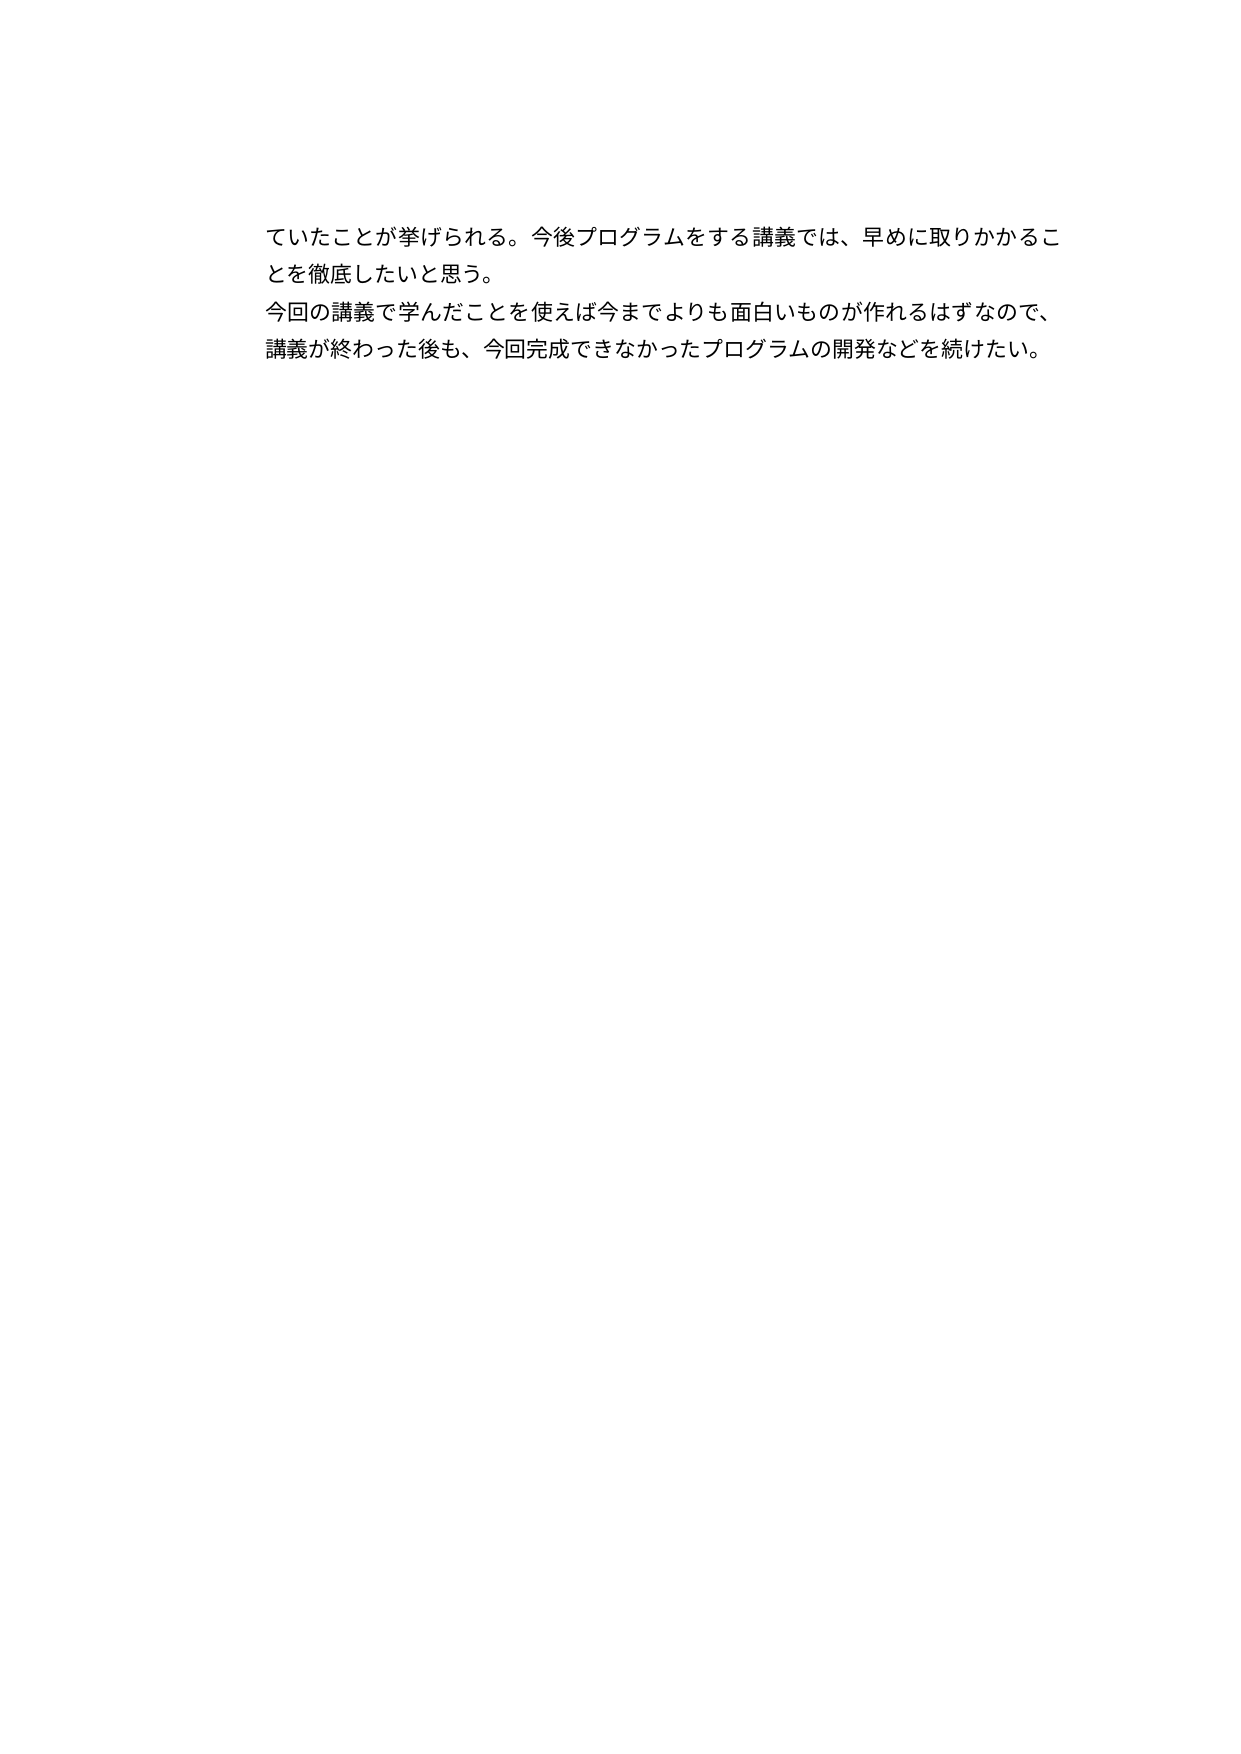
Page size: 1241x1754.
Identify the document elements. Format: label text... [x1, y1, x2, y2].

text 今回の講義で学んだことを使えば今までよりも面白いものが作れるはずなので、講義が終わった後も、今回完成できなかったプログラムの開発などを続けたい。 [265, 292, 1063, 367]
